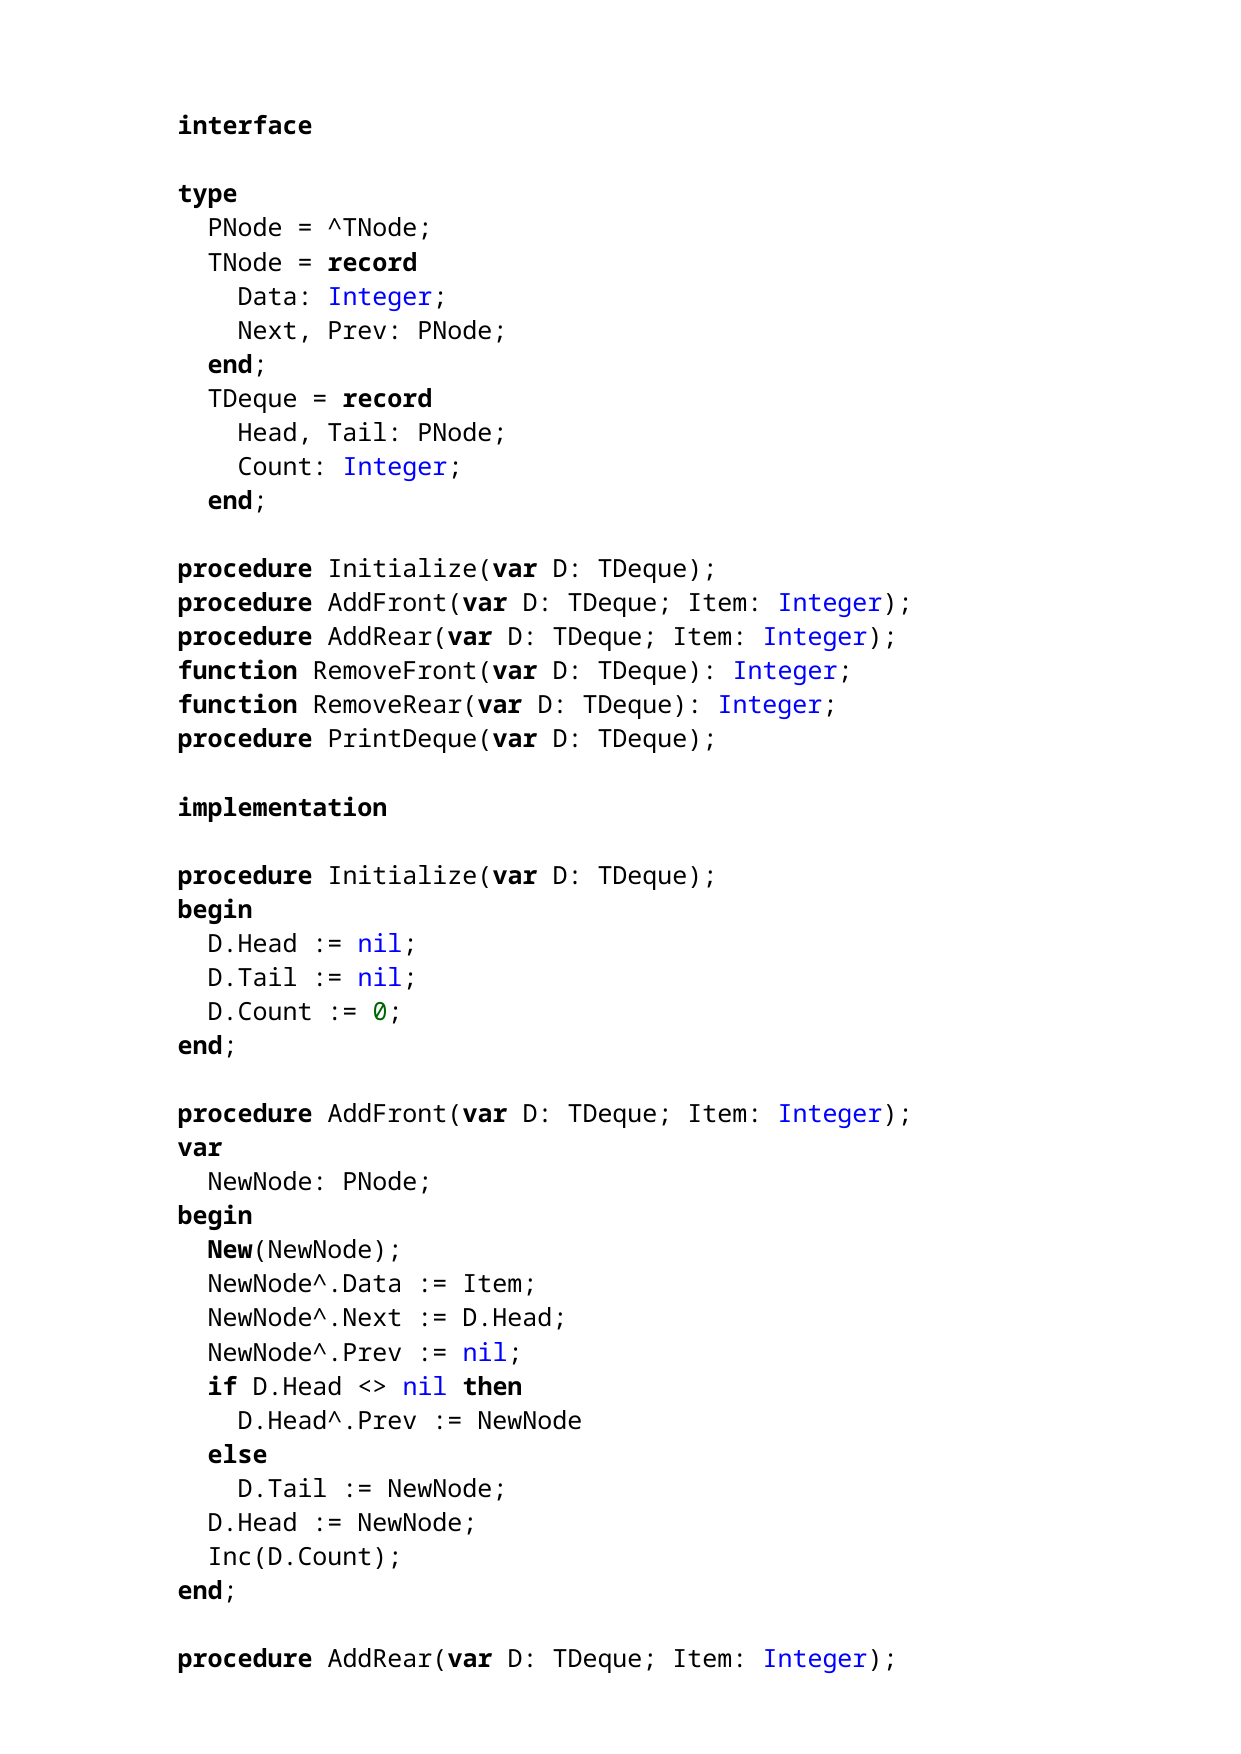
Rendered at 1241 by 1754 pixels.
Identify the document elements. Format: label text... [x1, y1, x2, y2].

text PNode = ^TNode; [177, 210, 1152, 244]
text if D.Head <> nil then [177, 1368, 1152, 1402]
text type [177, 176, 1152, 210]
text end; [177, 1028, 1152, 1062]
text procedure Initialize(var D: TDeque); [177, 551, 1152, 585]
text Count: Integer; [177, 448, 1152, 483]
text var [177, 1130, 1152, 1164]
text D.Tail := nil; [177, 959, 1152, 993]
text procedure AddFront(var D: TDeque; Item: Integer); [177, 585, 1152, 619]
text TNode = record [177, 244, 1152, 278]
text NewNode^.Next := D.Head; [177, 1300, 1152, 1334]
text end; [177, 1573, 1152, 1607]
text procedure AddFront(var D: TDeque; Item: Integer); [177, 1096, 1152, 1130]
text begin [177, 1198, 1152, 1232]
text D.Head := nil; [177, 925, 1152, 959]
text NewNode^.Data := Item; [177, 1266, 1152, 1300]
text NewNode^.Prev := nil; [177, 1334, 1152, 1368]
text Next, Prev: PNode; [177, 312, 1152, 346]
text implementation [177, 789, 1152, 823]
text Inc(D.Count); [177, 1538, 1152, 1573]
text else [177, 1436, 1152, 1470]
text TDeque = record [177, 380, 1152, 414]
text D.Tail := NewNode; [177, 1470, 1152, 1504]
text function RemoveRear(var D: TDeque): Integer; [177, 687, 1152, 721]
text end; [177, 346, 1152, 380]
text procedure PrintDeque(var D: TDeque); [177, 721, 1152, 755]
text procedure AddRear(var D: TDeque; Item: Integer); [177, 619, 1152, 653]
text D.Count := 0; [177, 993, 1152, 1028]
text D.Head := NewNode; [177, 1504, 1152, 1538]
text Data: Integer; [177, 278, 1152, 312]
text procedure Initialize(var D: TDeque); [177, 857, 1152, 891]
text begin [177, 891, 1152, 925]
text Head, Tail: PNode; [177, 414, 1152, 448]
text NewNode: PNode; [177, 1164, 1152, 1198]
text function RemoveFront(var D: TDeque): Integer; [177, 653, 1152, 687]
text New(NewNode); [177, 1232, 1152, 1266]
text interface [177, 108, 1152, 142]
text D.Head^.Prev := NewNode [177, 1402, 1152, 1436]
text end; [177, 483, 1152, 517]
text procedure AddRear(var D: TDeque; Item: Integer); [177, 1641, 1152, 1675]
